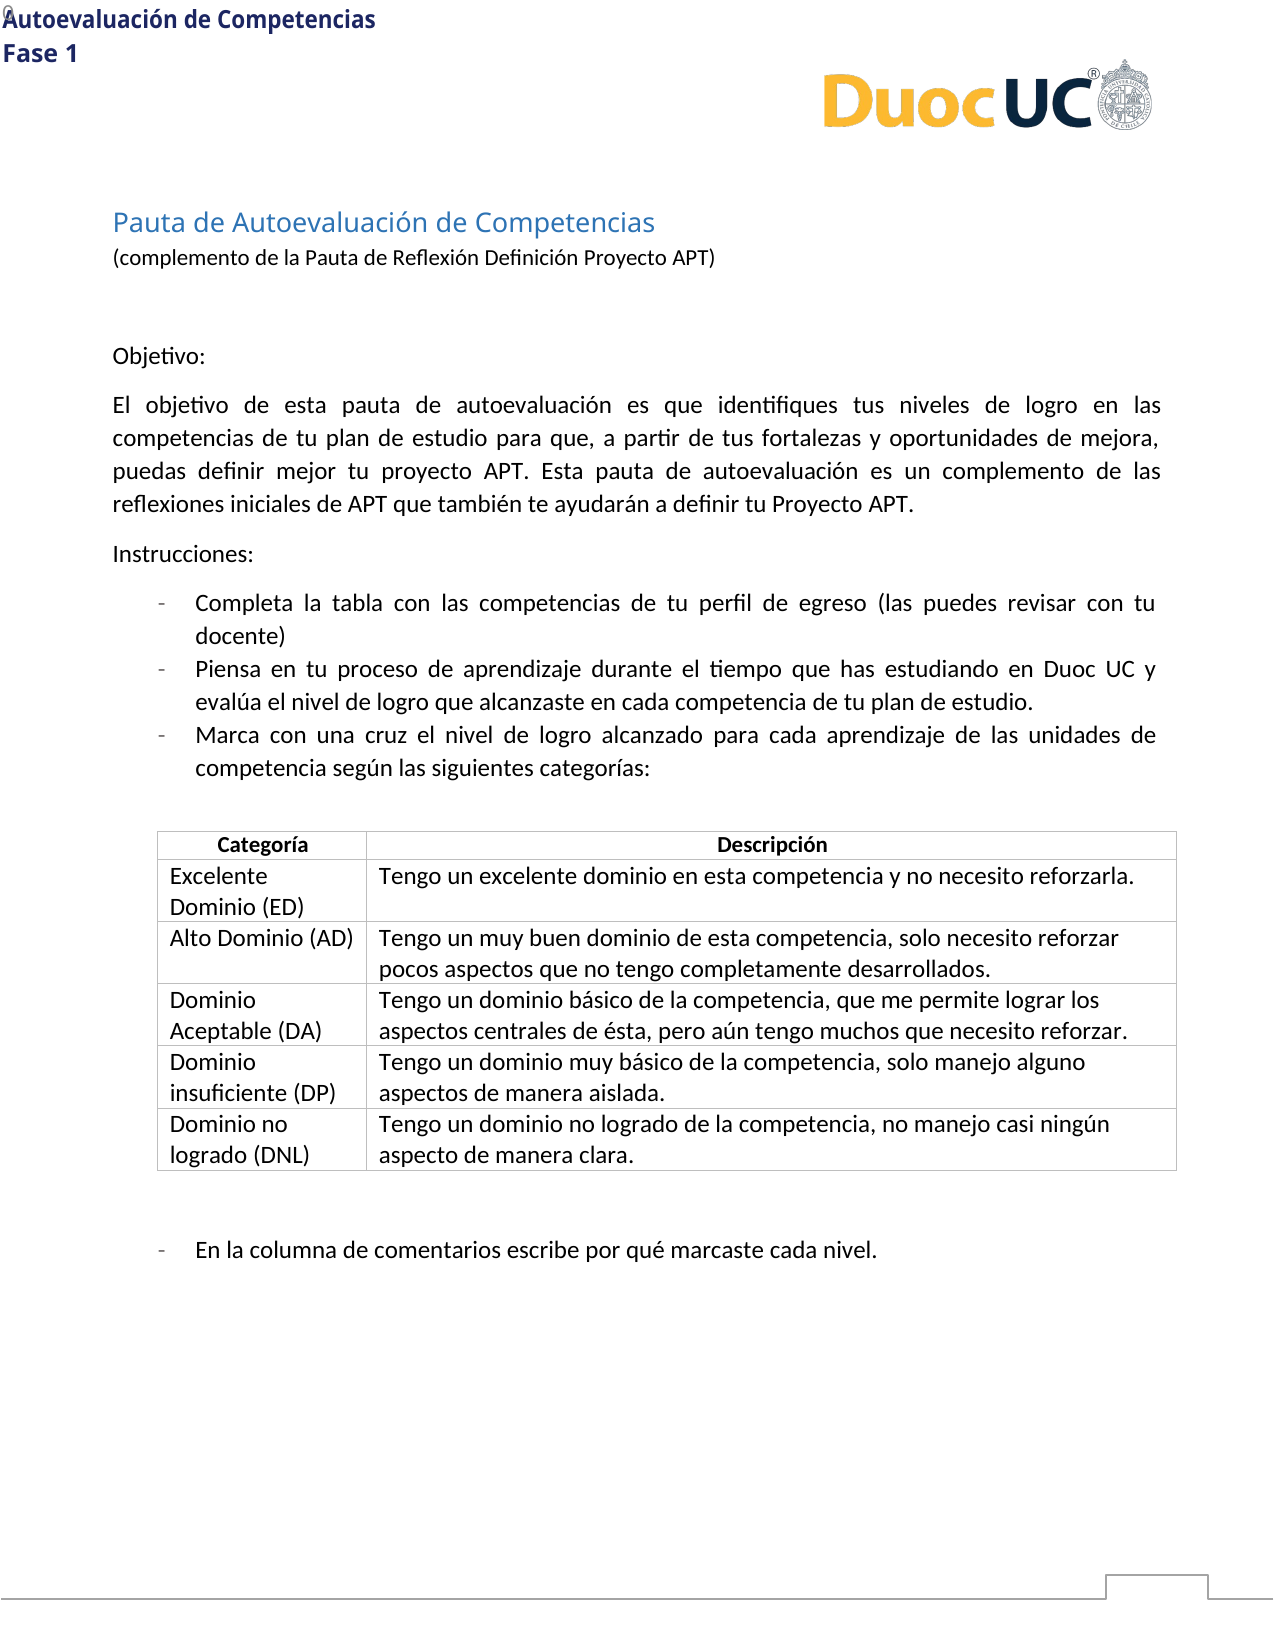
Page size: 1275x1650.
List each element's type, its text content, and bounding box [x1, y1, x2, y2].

title Pauta de Autoevaluación de Competencias [112, 204, 1187, 241]
list Marca con una cruz el nivel de logro alcanzado para cada aprendizaje de las unidades de competencia según las siguientes categorías: [158, 719, 1161, 782]
text El objetivo de esta pauta de autoevaluación es que identifiques tus niveles de logro en las competencias de tu plan de estudio para que, a partir de tus fortalezas y oportunidades de mejora, puedas definir mejor tu proyecto APT. Esta pauta de autoevaluación es un complemento de las reflexiones iniciales de APT que también te ayudarán a definir tu Proyecto APT. [112, 389, 1162, 519]
table_header Descripción [367, 832, 1176, 859]
list Piensa en tu proceso de aprendizaje durante el tiempo que has estudiando en Duoc UC y evalúa el nivel de logro que alcanzaste en cada competencia de tu plan de estudio. [158, 653, 1161, 717]
table_cell Dominio no logrado (DNL) [158, 1109, 366, 1169]
table_cell Dominio Aceptable (DA) [158, 984, 366, 1045]
text (complemento de la Pauta de Reflexión Definición Proyecto APT) [112, 243, 1187, 271]
table_cell Excelente Dominio (ED) [158, 860, 366, 921]
table_cell Tengo un dominio muy básico de la competencia, solo manejo alguno aspectos de manera aislada. [367, 1046, 1176, 1107]
picture [824, 59, 1152, 130]
text Objetivo: [112, 340, 1187, 371]
table_header Categoría [158, 832, 366, 859]
list En la columna de comentarios escribe por qué marcaste cada nivel. [158, 1234, 1187, 1264]
table_cell Dominio insuficiente (DP) [158, 1046, 366, 1107]
table_cell Tengo un muy buen dominio de esta competencia, solo necesito reforzar pocos aspectos que no tengo completamente desarrollados. [367, 922, 1176, 983]
table_cell Alto Dominio (AD) [158, 922, 366, 983]
text Instrucciones: [112, 538, 1187, 568]
table_cell Tengo un dominio básico de la competencia, que me permite lograr los aspectos centrales de ésta, pero aún tengo muchos que necesito reforzar. [367, 984, 1176, 1045]
list Completa la tabla con las competencias de tu perfil de egreso (las puedes revisar con tu docente) [158, 587, 1162, 651]
table_cell Tengo un excelente dominio en esta competencia y no necesito reforzarla. [367, 860, 1176, 921]
table_cell Tengo un dominio no logrado de la competencia, no manejo casi ningún aspecto de manera clara. [367, 1109, 1176, 1169]
